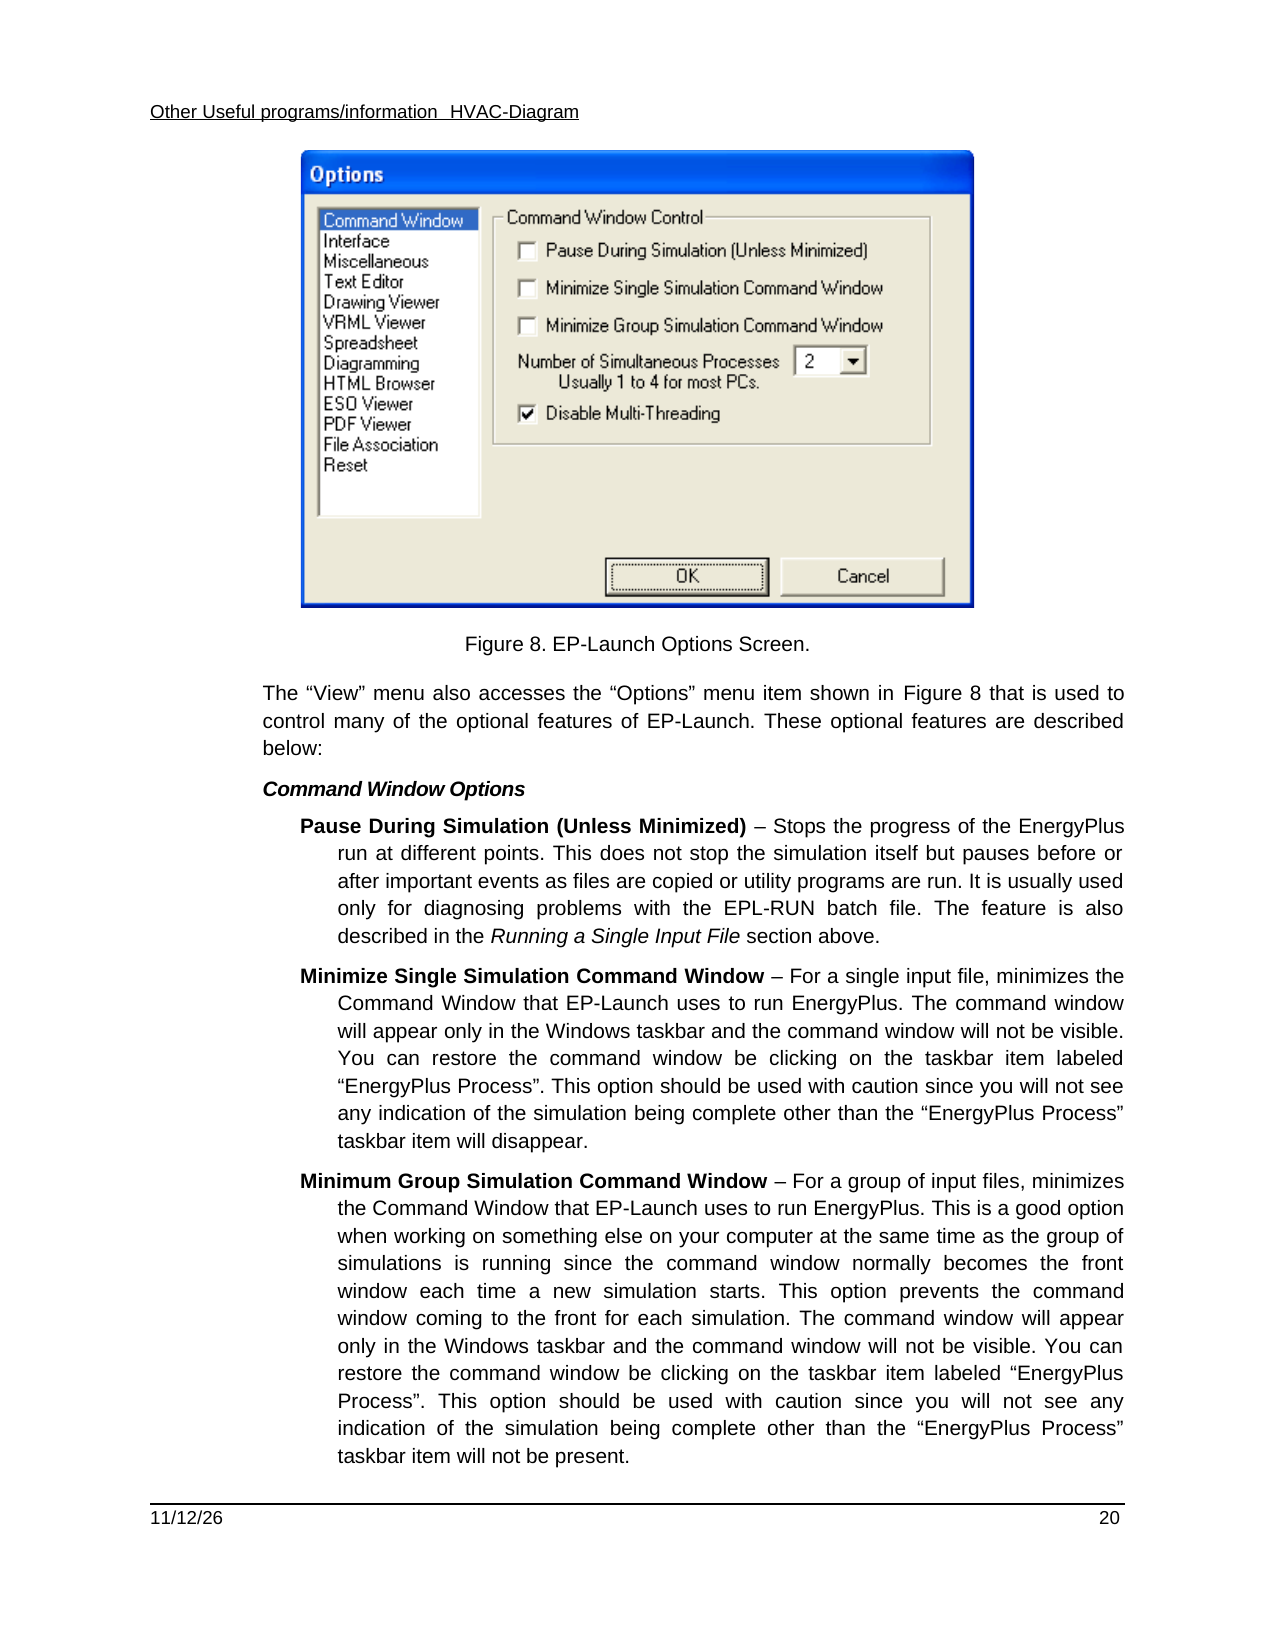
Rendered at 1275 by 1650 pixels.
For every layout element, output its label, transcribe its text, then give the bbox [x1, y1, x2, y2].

text Pause During Simulation (Unless Minimized) – Stops the progress of the EnergyPlus run at different points. This does not stop the simulation itself but pauses before or after important events as files are copied or utility programs are run. It is usually used only for diagnosing problems with the EPL-RUN batch file. The feature is also described in the Running a Single Input File section above. [300, 814, 1125, 948]
text Minimum Group Simulation Command Window – For a group of input files, minimizes the Command Window that EP-Launch uses to run EnergyPlus. This is a good option when working on something else on your computer at the same time as the group of simulations is running since the command window normally becomes the front window each time a new simulation starts. This option prevents the command window coming to the front for each simulation. The command window will appear only in the Windows taskbar and the command window will not be visible. You can restore the command window be clicking on the taskbar item labeled “EnergyPlus Process”. This option should be used with caution since you will not see any indication of the simulation being complete other than the “EnergyPlus Process” taskbar item will not be present. [300, 1169, 1125, 1468]
picture [300, 150, 975, 608]
text Minimize Single Simulation Command Window – For a single input file, minimizes the Command Window that EP-Launch uses to run EnergyPlus. The command window will appear only in the Windows taskbar and the command window will not be visible. You can restore the command window be clicking on the taskbar item labeled “EnergyPlus Process”. This option should be used with caution since you will not see any indication of the simulation being complete other than the “EnergyPlus Process” taskbar item will disappear. [300, 964, 1125, 1153]
subtitle Command Window Options [262, 776, 1125, 801]
